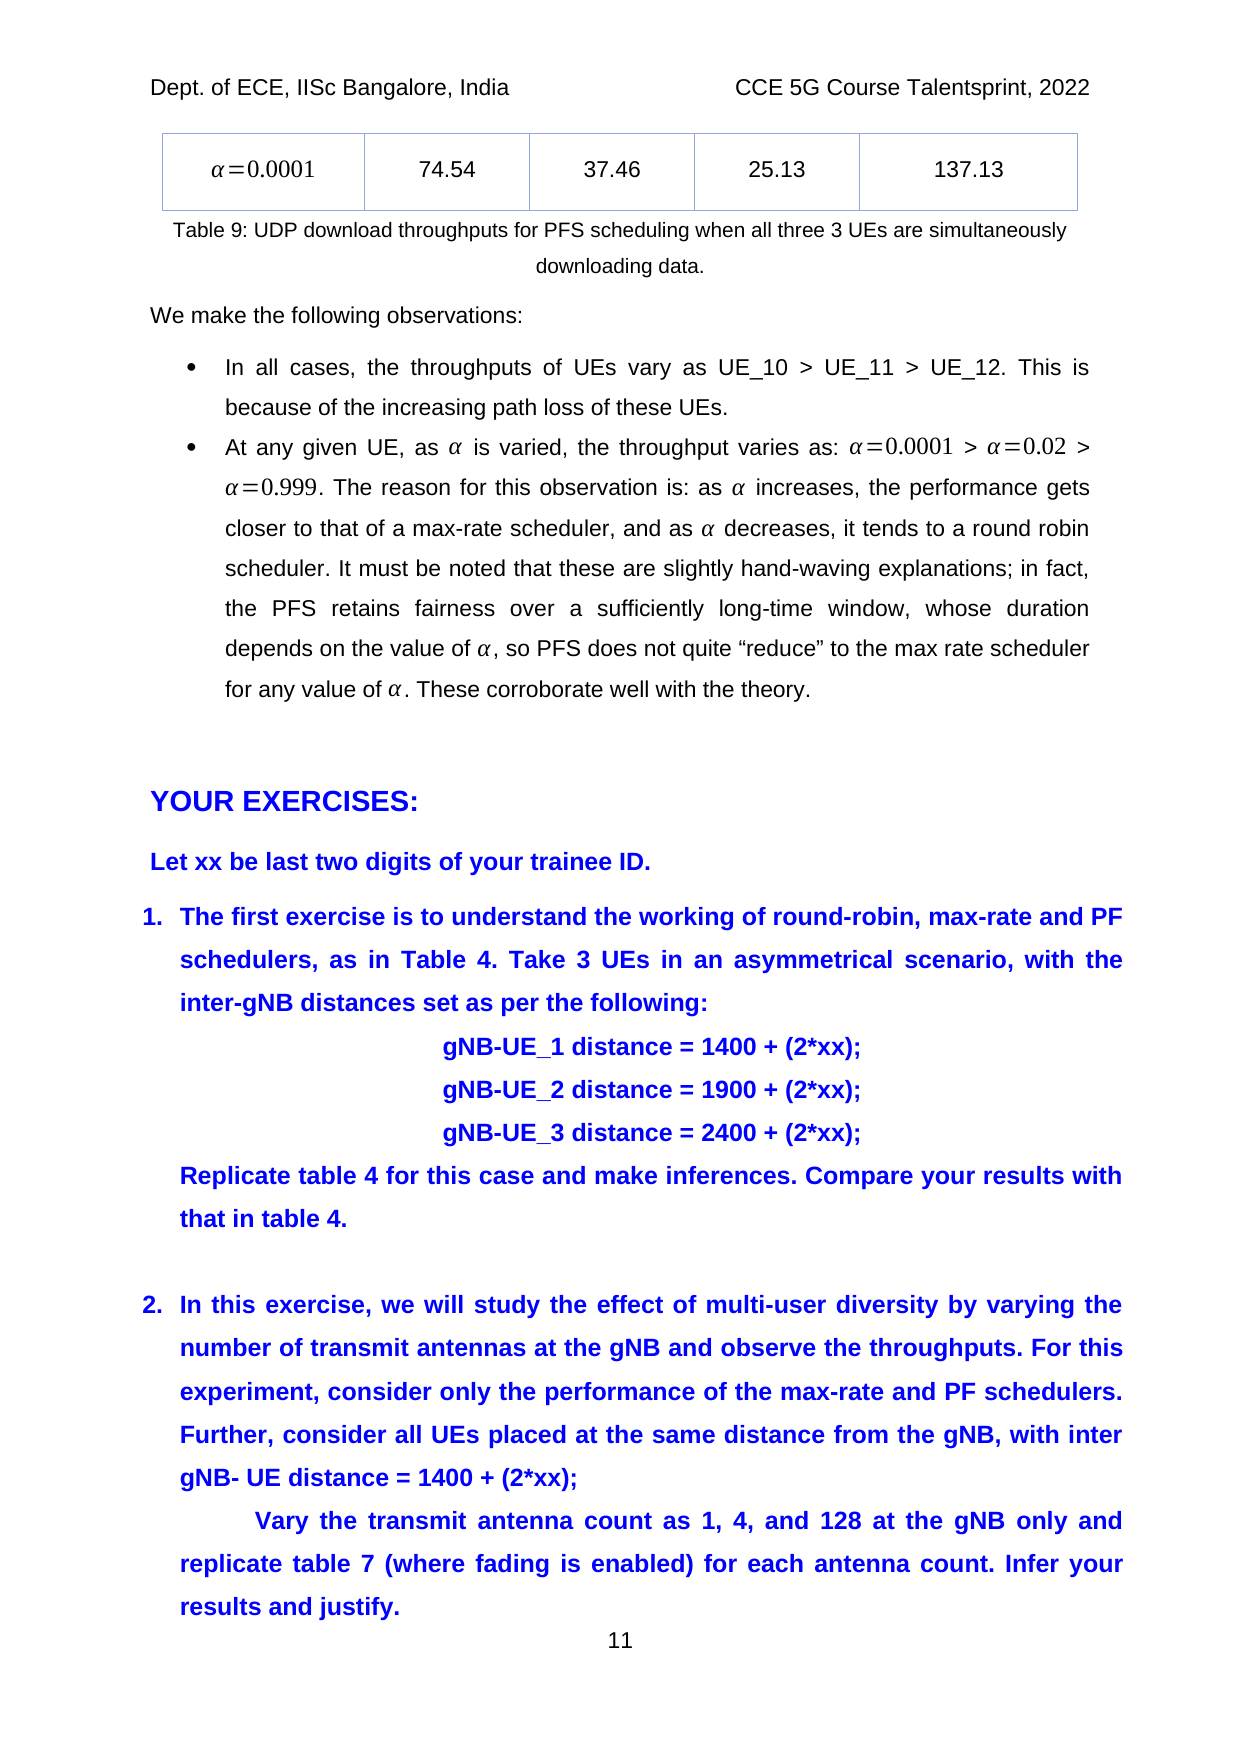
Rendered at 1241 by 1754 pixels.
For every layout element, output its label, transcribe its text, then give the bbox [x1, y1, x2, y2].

list gNB-UE_3 distance = 2400 + (2*xx); [179, 1118, 1124, 1147]
text We make the following observations: [150, 302, 1090, 328]
text Let xx be last two digits of your trainee ID. [150, 847, 1090, 875]
list The first exercise is to understand the working of round-robin, max-rate and PF schedulers, as in Table 4. Take 3 UEs in an asymmetrical scenario, with the inter-gNB distances set as per the following: [142, 902, 1124, 1017]
list gNB-UE_2 distance = 1900 + (2*xx); [179, 1075, 1124, 1103]
list In this exercise, we will study the effect of multi-user diversity by varying the number of transmit antennas at the gNB and observe the throughputs. For this experiment, consider only the performance of the max-rate and PF schedulers. Further, consider all UEs placed at the same distance from the gNB, with inter gNB- UE distance = 1400 + (2*xx); [142, 1290, 1124, 1492]
table_cell [163, 134, 364, 210]
list In all cases, the throughputs of UEs vary as UE_10 > UE_11 > UE_12. This is because of the increasing path loss of these UEs. [187, 354, 1090, 420]
list Replicate table 4 for this case and make inferences. Compare your results with that in table 4. [179, 1161, 1124, 1233]
list Vary the transmit antenna count as 1, 4, and 128 at the gNB only and replicate table 7 (where fading is enabled) for each antenna count. Infer your results and justify. [179, 1506, 1124, 1621]
table_cell 25.13 [695, 134, 859, 210]
table_cell 37.46 [530, 134, 694, 210]
table_cell 74.54 [365, 134, 529, 210]
table_cell 137.13 [860, 134, 1077, 210]
list gNB-UE_1 distance = 1400 + (2*xx); [179, 1032, 1124, 1060]
list At any given UE, as is varied, the throughput varies as: > > . The reason for this observation is: as increases, the performance gets closer to that of a max-rate scheduler, and as decreases, it tends to a round robin scheduler. It must be noted that these are slightly hand-waving explanations; in fact, the PFS retains fairness over a sufficiently long-time window, whose duration depends on the value of , so PFS does not quite “reduce” to the max rate scheduler for any value of . These corroborate well with the theory. [187, 433, 1090, 702]
text Table 9: UDP download throughputs for PFS scheduling when all three 3 UEs are simultaneously downloading data. [150, 218, 1090, 278]
text YOUR EXERCISES: [150, 784, 1090, 817]
